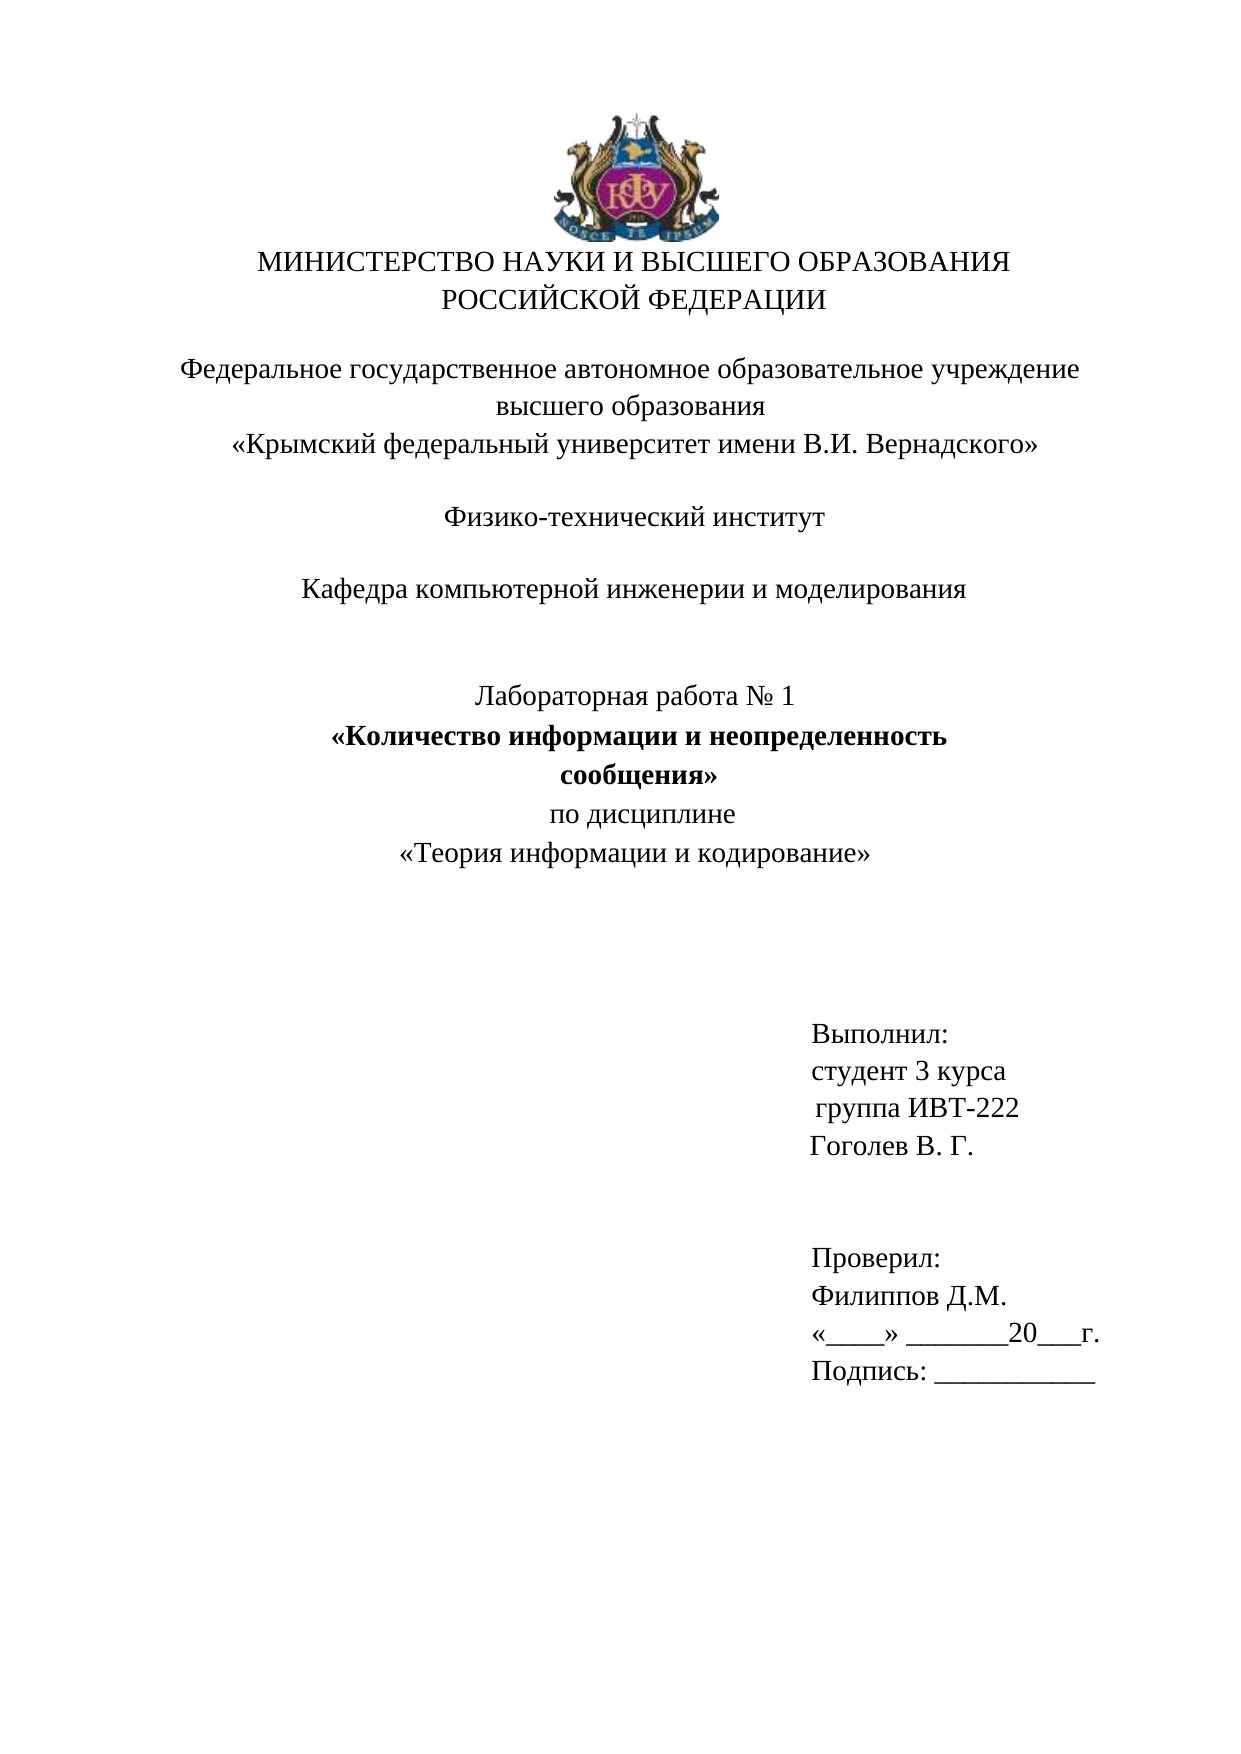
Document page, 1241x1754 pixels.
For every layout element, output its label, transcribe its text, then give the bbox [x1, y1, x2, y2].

text Кафедра компьютерной инженерии и моделирования [146, 572, 1122, 605]
text Гоголев В. Г. [136, 1128, 1124, 1161]
text Физико-технический институт [146, 499, 1123, 532]
text Проверил: [811, 1241, 1124, 1274]
text группа ИВТ-222 [136, 1091, 1124, 1124]
text МИНИСТЕРСТВО НАУКИ И ВЫСШЕГО ОБРАЗОВАНИЯ [146, 244, 1122, 278]
text Лабораторная работа № 1 [146, 678, 1124, 712]
text «Количество информации и неопределенность сообщения» [249, 718, 1028, 791]
text по дисциплине [249, 796, 1028, 829]
text Подпись: ___________ [811, 1353, 1124, 1386]
text РОССИЙСКОЙ ФЕДЕРАЦИИ [146, 282, 1122, 316]
picture [554, 111, 720, 242]
text «Теория информации и кодирование» [146, 835, 1124, 868]
text студент 3 курса [811, 1053, 1124, 1087]
text Федеральное государственное автономное образовательное учреждение высшего образования [146, 351, 1114, 422]
text Филиппов Д.М. [811, 1278, 1124, 1311]
text Выполнил: [811, 1016, 1124, 1049]
text «Крымский федеральный университет имени В.И. Вернадского» [146, 426, 1124, 460]
text «____» _______20___г. [811, 1315, 1124, 1349]
